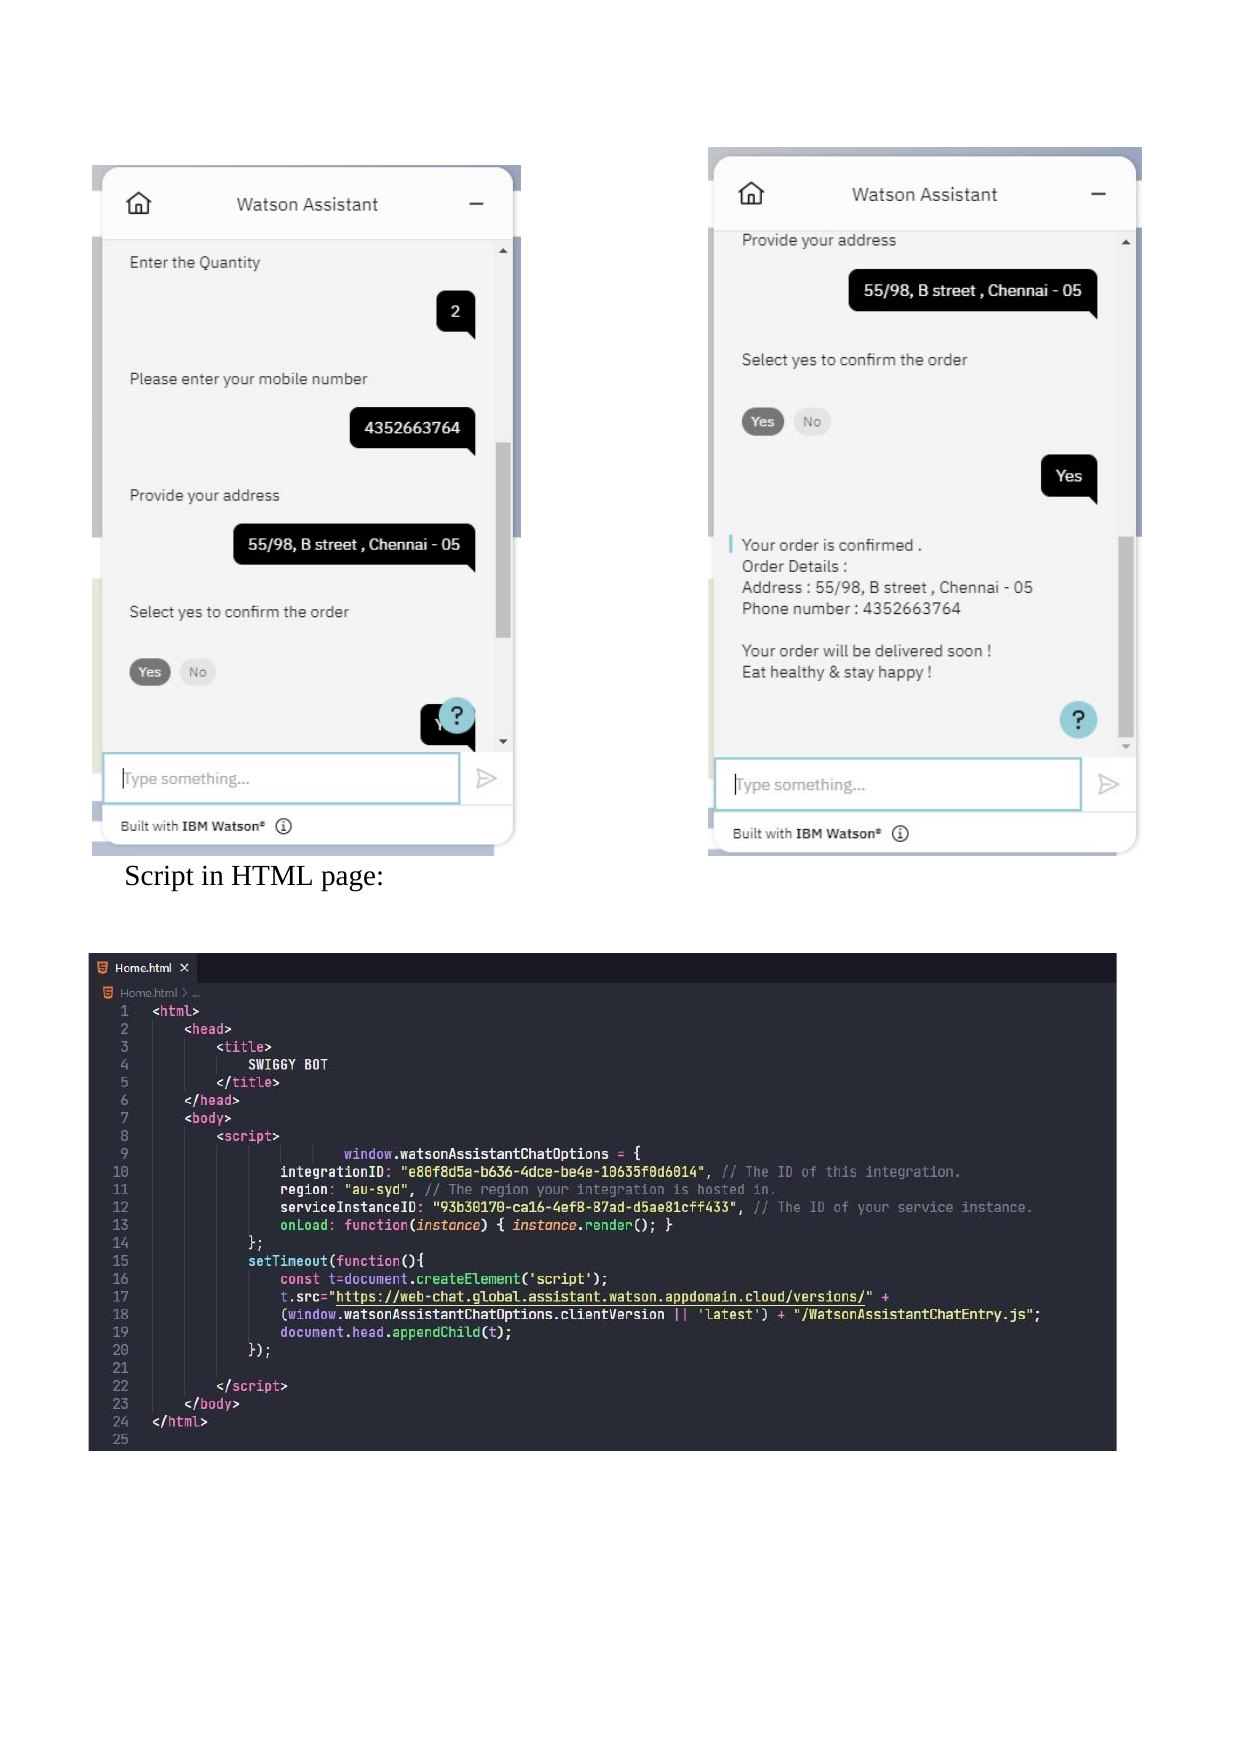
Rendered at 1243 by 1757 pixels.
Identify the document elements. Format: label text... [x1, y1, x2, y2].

picture [88, 953, 1117, 1451]
picture [92, 165, 521, 856]
text Script in HTML page: [21, 858, 384, 892]
picture [708, 147, 1142, 856]
